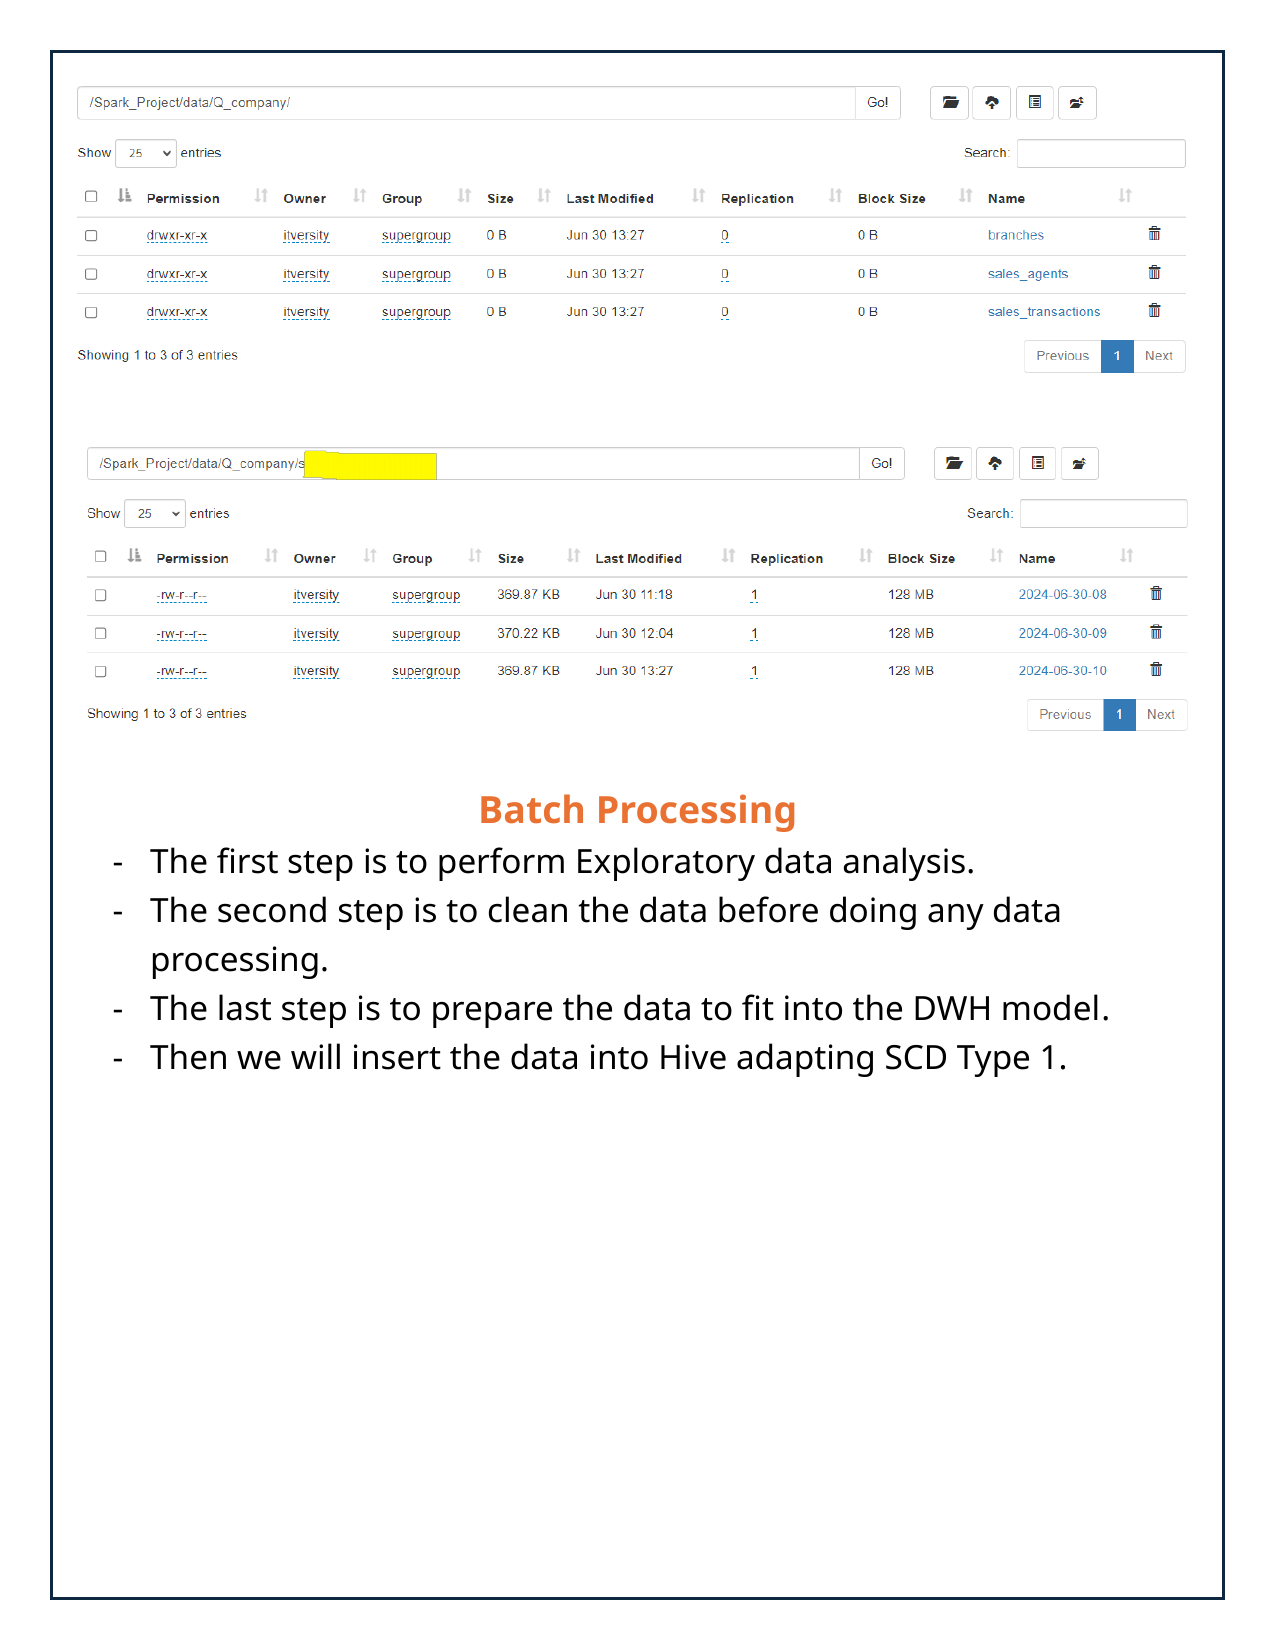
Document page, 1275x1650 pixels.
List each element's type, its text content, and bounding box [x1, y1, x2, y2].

picture [75, 75, 1200, 375]
list The last step is to prepare the data to fit into the DWH model. [112, 985, 1200, 1031]
list Then we will insert the data into Hive adapting SCD Type 1. [112, 1034, 1200, 1079]
list The first step is to perform Exploratory data analysis. [112, 838, 1200, 884]
picture [75, 443, 1196, 734]
list The second step is to clean the data before doing any data processing. [112, 887, 1200, 982]
